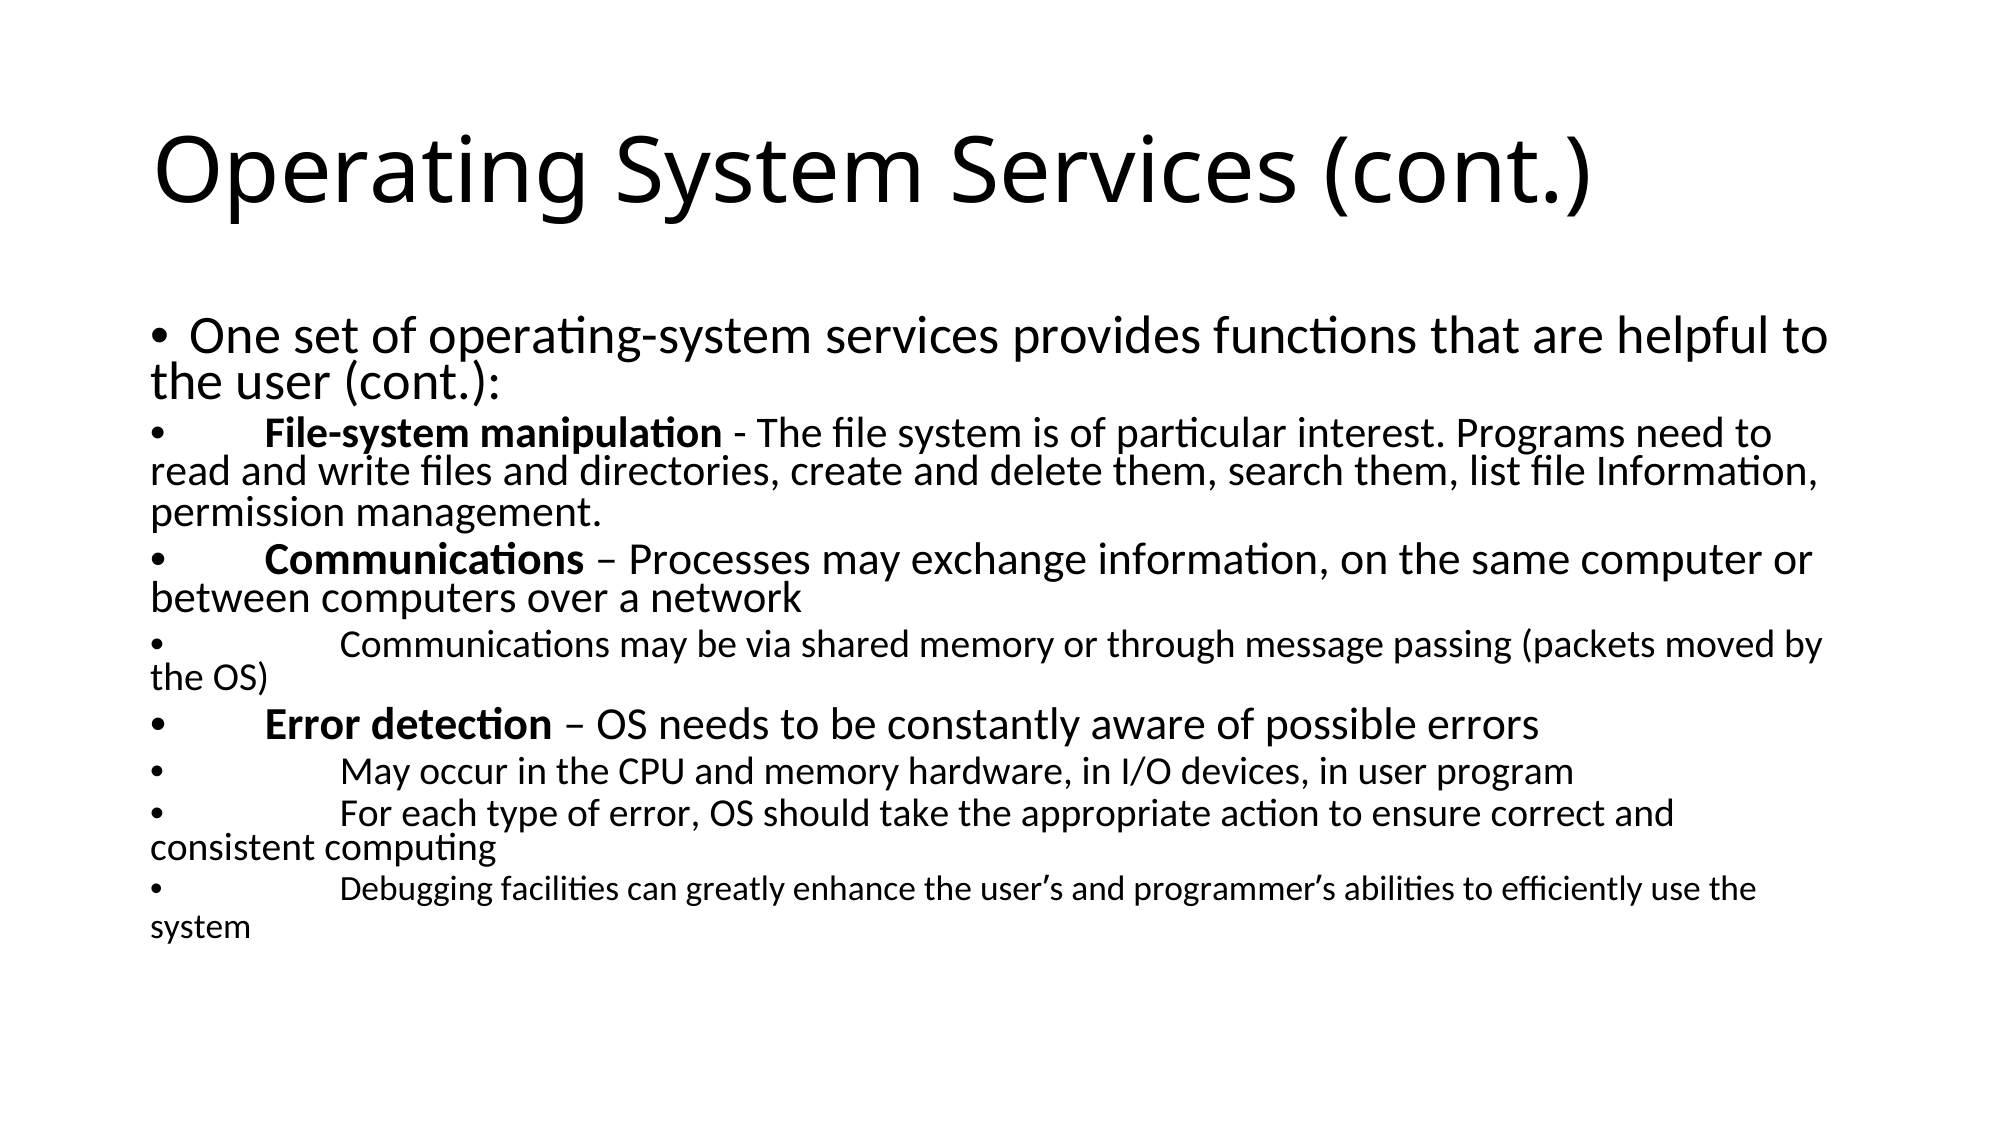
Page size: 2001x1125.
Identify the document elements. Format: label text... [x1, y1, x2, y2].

list Error detection – OS needs to be constantly aware of possible errors [150, 701, 1850, 749]
list Communications may be via shared memory or through message passing (packets moved by the OS) [150, 628, 1850, 701]
list Communications – Processes may exchange information, on the same computer or between computers over a network [150, 541, 1850, 624]
list For each type of error, OS should take the appropriate action to ensure correct and consistent computing [150, 797, 1850, 870]
list May occur in the CPU and memory hardware, in I/O devices, in user program [150, 749, 1850, 793]
text Operating System Services (cont.) [152, 105, 1850, 230]
list One set of operating-system services provides functions that are helpful to the user (cont.): [150, 313, 1850, 413]
list Debugging facilities can greatly enhance the user’s and programmer’s abilities to efficiently use the system [150, 870, 1850, 947]
list File-system manipulation - The file system is of particular interest. Programs need to read and write files and directories, create and delete them, search them, list file Information, permission management. [150, 416, 1850, 537]
